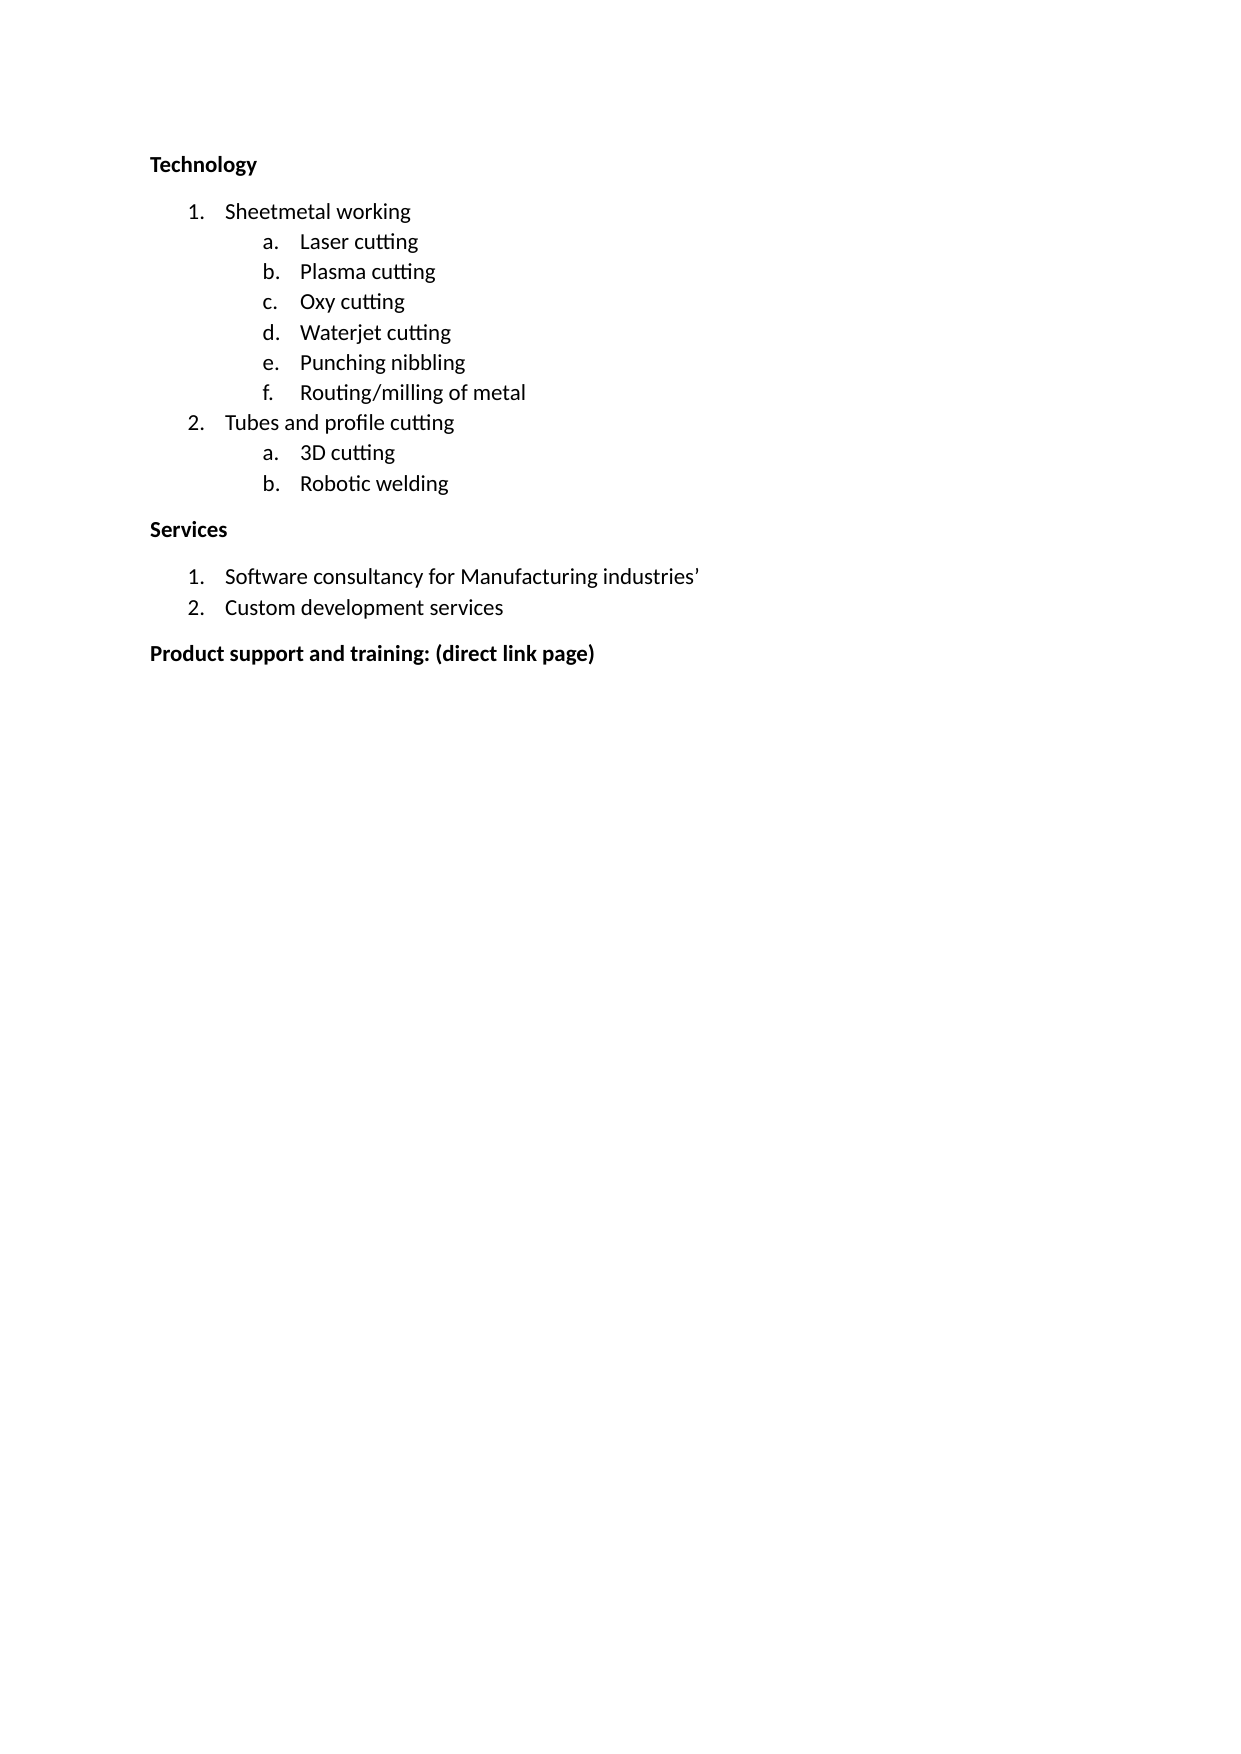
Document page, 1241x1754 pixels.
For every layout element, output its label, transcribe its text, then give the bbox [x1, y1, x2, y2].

list 3D cutting [262, 438, 1090, 467]
list Tubes and profile cutting [187, 408, 1090, 436]
list Custom development services [187, 593, 1090, 621]
list Software consultancy for Manufacturing industries’ [187, 562, 1090, 591]
list Waterjet cutting [262, 318, 1090, 346]
list Plasma cutting [262, 257, 1090, 285]
list Robotic welding [262, 469, 1090, 497]
list Laser cutting [262, 227, 1090, 255]
text Services [150, 516, 1090, 544]
text Product support and training: (direct link page) [150, 639, 1090, 668]
list Punching nibbling [262, 348, 1090, 376]
text Technology [150, 150, 1090, 178]
list Oxy cutting [262, 287, 1090, 316]
list Routing/milling of metal [262, 378, 1090, 406]
list Sheetmetal working [187, 197, 1090, 225]
